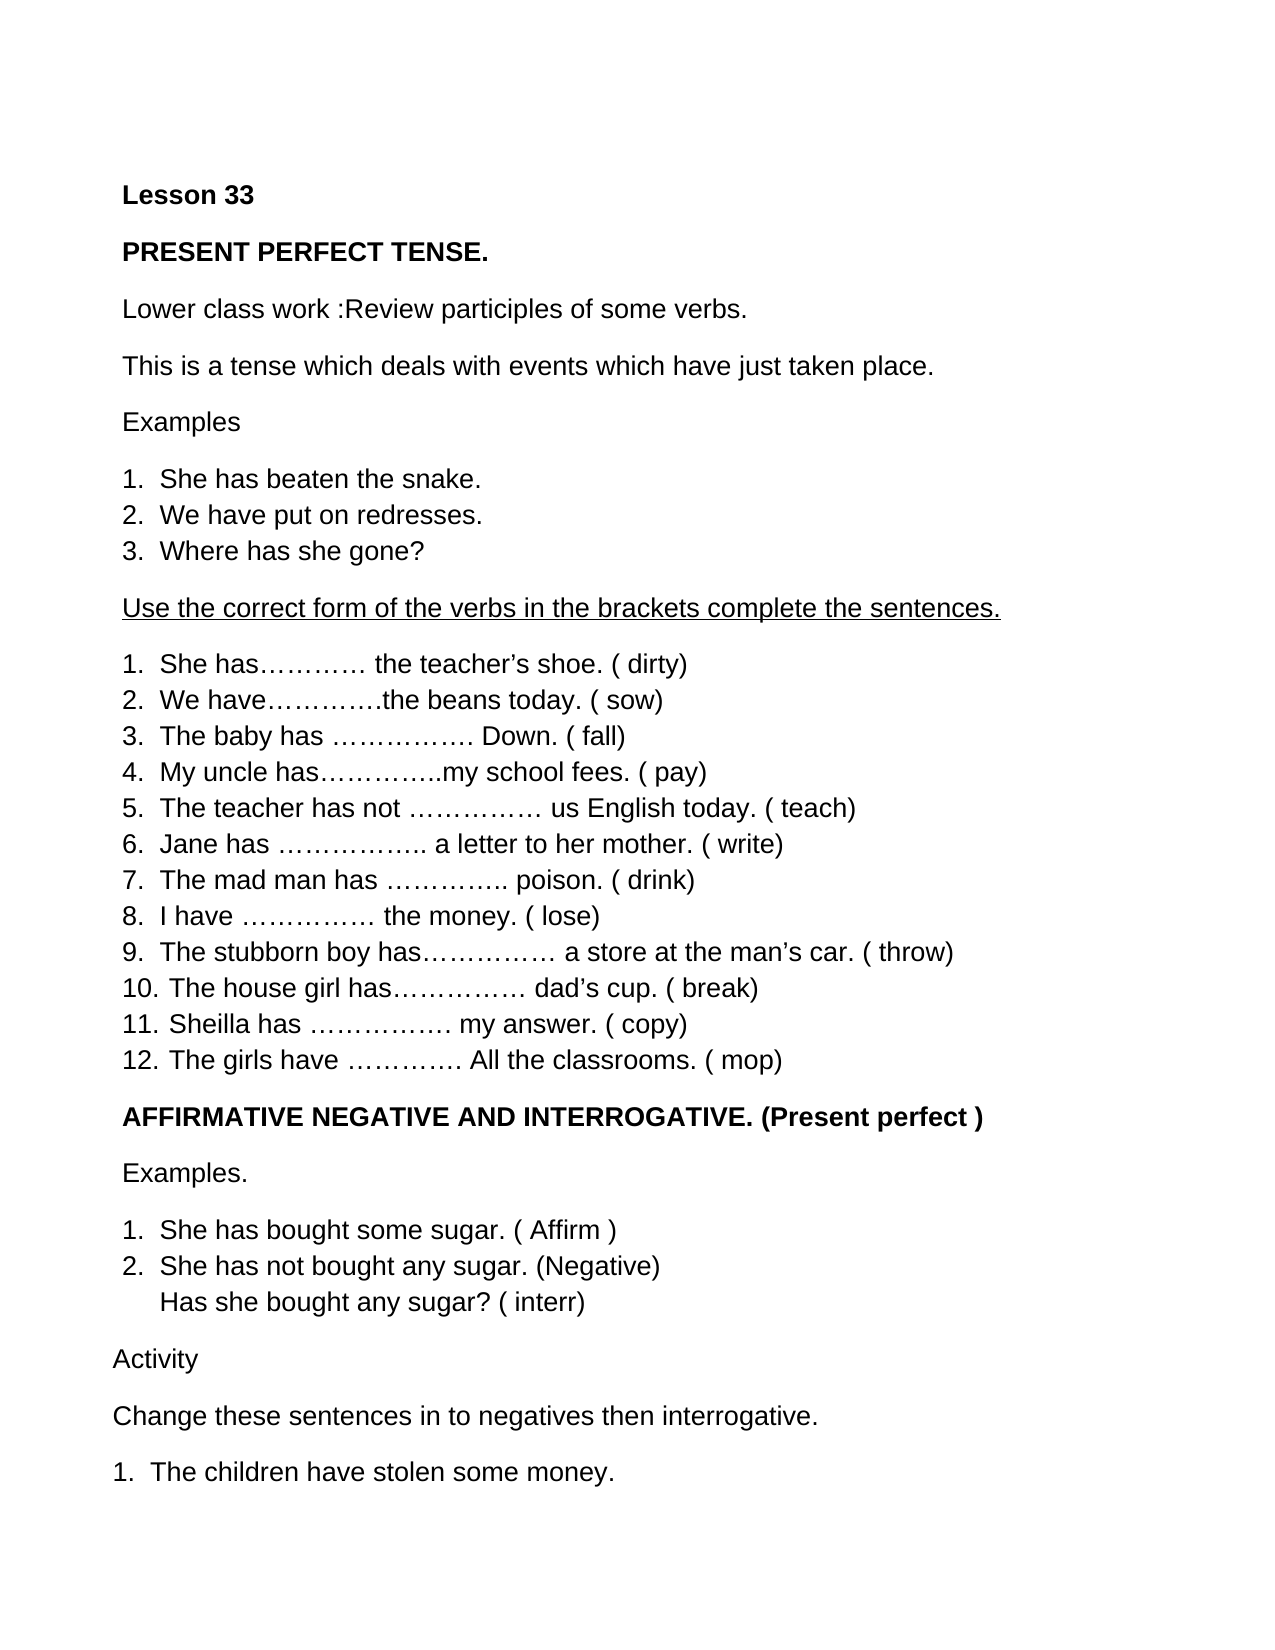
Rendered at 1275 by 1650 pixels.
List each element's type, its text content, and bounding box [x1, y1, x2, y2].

list The mad man has ………….. poison. ( drink) [122, 864, 1191, 895]
list Jane has …………….. a letter to her mother. ( write) [122, 828, 1191, 859]
text Examples. [122, 1157, 1191, 1188]
text Lesson 33 [122, 179, 1191, 210]
text This is a tense which deals with events which have just taken place. [122, 349, 1191, 381]
text Activity [112, 1343, 1191, 1374]
list The children have stolen some money. [112, 1456, 1191, 1487]
text Use the correct form of the verbs in the brackets complete the sentences. [122, 592, 1191, 623]
list My uncle has…………..my school fees. ( pay) [122, 756, 1191, 787]
list The girls have …………. All the classrooms. ( mop) [122, 1044, 1191, 1075]
list She has bought some sugar. ( Affirm ) [122, 1214, 1191, 1245]
list The teacher has not …………… us English today. ( teach) [122, 792, 1191, 823]
text Lower class work :Review participles of some verbs. [122, 293, 1191, 324]
list The house girl has…………… dad’s cup. ( break) [122, 972, 1191, 1003]
list Where has she gone? [122, 535, 1191, 566]
list The stubborn boy has…………… a store at the man’s car. ( throw) [122, 936, 1191, 967]
list She has………… the teacher’s shoe. ( dirty) [122, 648, 1191, 680]
list The baby has ……………. Down. ( fall) [122, 720, 1191, 752]
text Change these sentences in to negatives then interrogative. [112, 1399, 1191, 1431]
list We have………….the beans today. ( sow) [122, 684, 1191, 716]
text AFFIRMATIVE NEGATIVE AND INTERROGATIVE. (Present perfect ) [122, 1101, 1191, 1132]
list We have put on redresses. [122, 499, 1191, 530]
list She has not bought any sugar. (Negative) [122, 1250, 1191, 1281]
list She has beaten the snake. [122, 463, 1191, 494]
list Has she bought any sugar? ( interr) [159, 1286, 1191, 1317]
text Examples [122, 406, 1191, 437]
text PRESENT PERFECT TENSE. [122, 236, 1191, 267]
list Sheilla has ……………. my answer. ( copy) [122, 1008, 1191, 1039]
list I have …………… the money. ( lose) [122, 900, 1191, 931]
